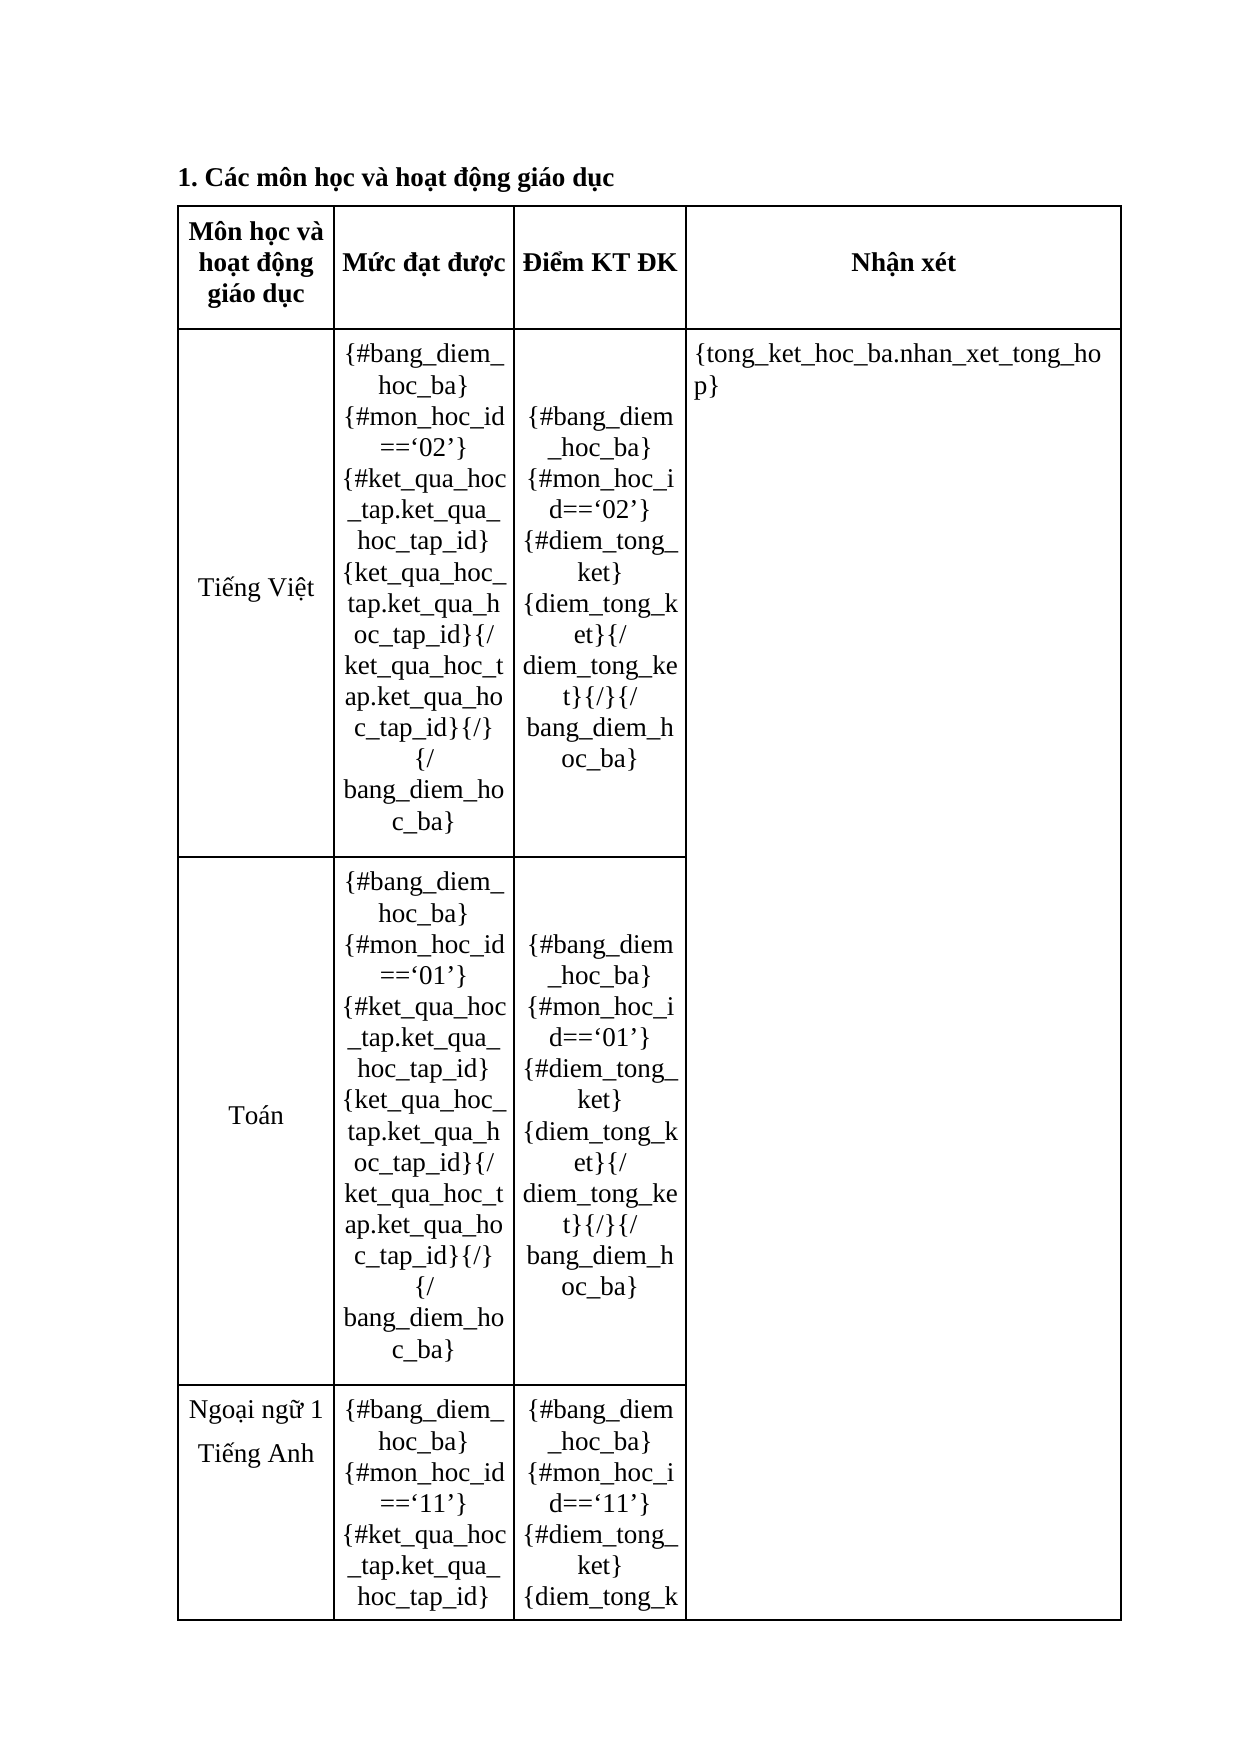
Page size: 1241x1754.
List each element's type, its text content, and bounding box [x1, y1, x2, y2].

table_header Điểm KT ĐK [515, 207, 685, 328]
table_cell {#bang_diem_hoc_ba}{#mon_hoc_id==‘02’}{#ket_qua_hoc_tap.ket_qua_hoc_tap_id}{ket_qua_hoc_tap.ket_qua_hoc_tap_id}{/ket_qua_hoc_tap.ket_qua_hoc_tap_id}{/}{/bang_diem_hoc_ba} [335, 330, 513, 856]
table_header Nhận xét [687, 207, 1120, 328]
table_header Môn học và hoạt động giáo dục [179, 207, 333, 328]
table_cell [335, 1386, 513, 1619]
table_cell {#bang_diem_hoc_ba}{#mon_hoc_id==‘02’}{#diem_tong_ket}{diem_tong_ket}{/diem_tong_ket}{/}{/bang_diem_hoc_ba} [515, 330, 685, 856]
table_cell {#bang_diem_hoc_ba}{#mon_hoc_id==‘01’}{#ket_qua_hoc_tap.ket_qua_hoc_tap_id}{ket_qua_hoc_tap.ket_qua_hoc_tap_id}{/ket_qua_hoc_tap.ket_qua_hoc_tap_id}{/}{/bang_diem_hoc_ba} [335, 858, 513, 1384]
table_cell {tong_ket_hoc_ba.nhan_xet_tong_hop} [687, 330, 1120, 1619]
text 1. Các môn học và hoạt động giáo dục [177, 161, 1122, 192]
table_header Mức đạt được [335, 207, 513, 328]
table_cell {#bang_diem_hoc_ba}{#mon_hoc_id==‘01’}{#diem_tong_ket}{diem_tong_ket}{/diem_tong_ket}{/}{/bang_diem_hoc_ba} [515, 858, 685, 1384]
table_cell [515, 1386, 685, 1619]
table_cell Ngoại ngữ 1 Tiếng Anh [179, 1386, 333, 1619]
table_cell Tiếng Việt [179, 330, 333, 856]
table_cell Toán [179, 858, 333, 1384]
